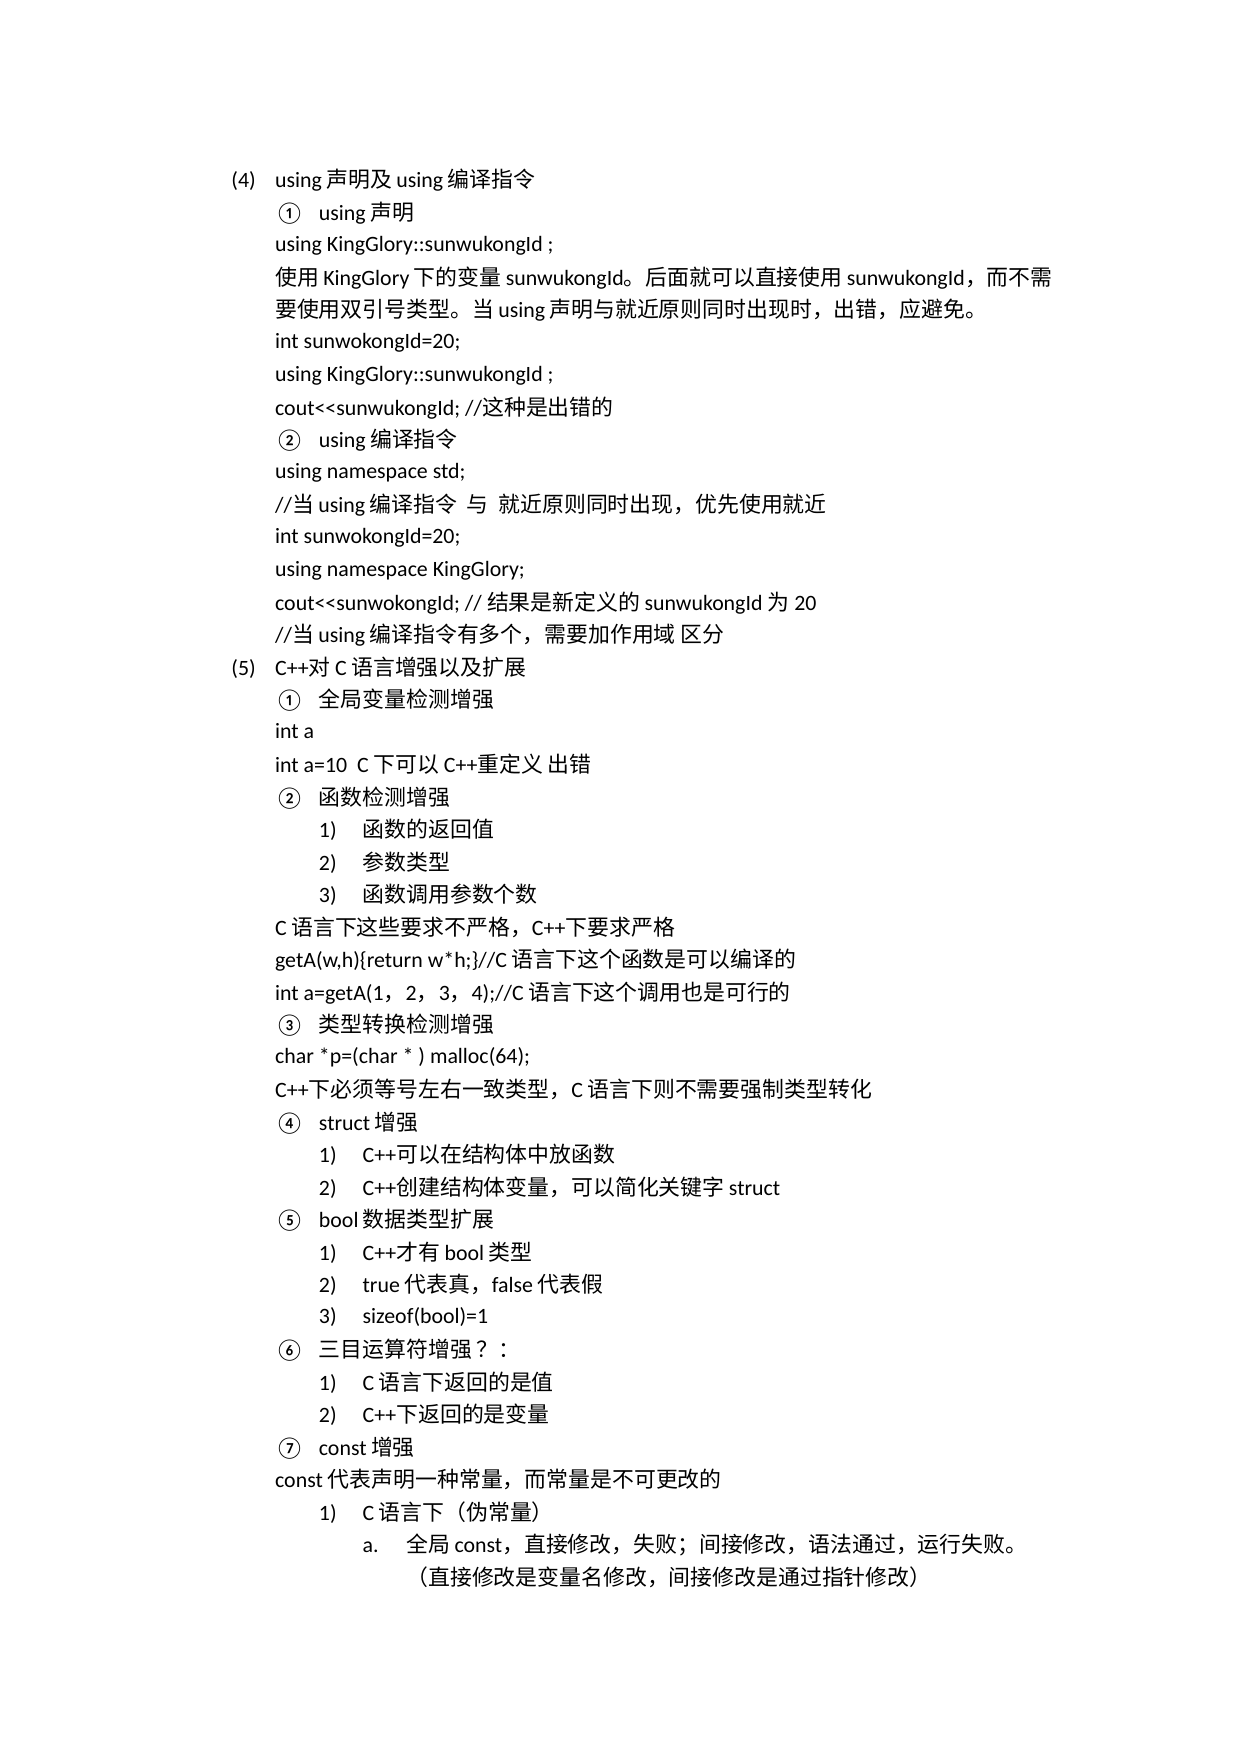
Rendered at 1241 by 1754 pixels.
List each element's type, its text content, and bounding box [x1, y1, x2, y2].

list const增强 [275, 1494, 1053, 1527]
list int a=getA(1，2，3，4);//C语言下这个调用也是可行的 [275, 1039, 1053, 1072]
list 全局变量检测增强 [275, 747, 1053, 779]
list int sunwokongId=20; [275, 584, 1053, 617]
list C++创建结构体变量，可以简化关键字struct [319, 1234, 1053, 1267]
list const 代表声明一种常量，而常量是不可更改的 [275, 1527, 1053, 1559]
list 函数的返回值 [319, 877, 1053, 909]
list C++下必须等号左右一致类型，C语言下则不需要强制类型转化 [275, 1137, 1053, 1169]
list bool数据类型扩展 [275, 1267, 1053, 1299]
list //当using编译指令有多个，需要加作用域 区分 [275, 682, 1053, 714]
list C++下返回的是变量 [319, 1462, 1053, 1494]
list cout<<sunwukongId; //这种是出错的 [275, 454, 1053, 487]
list using KingGlory::sunwukongId ; [231, 422, 1053, 454]
list 参数类型 [319, 909, 1053, 942]
list using编译指令 [275, 487, 1053, 519]
list char *p=(char * ) malloc(64); [275, 1104, 1053, 1137]
list using namespace KingGlory; [187, 617, 1053, 649]
list //当using编译指令 与 就近原则同时出现，优先使用就近 [275, 552, 1053, 584]
list using namespace std; [275, 519, 1053, 552]
list C++可以在结构体中放函数 [319, 1202, 1053, 1234]
list using KingGlory::sunwukongId ; [231, 292, 1053, 324]
list 函数调用参数个数 [319, 942, 1053, 974]
list cout<<sunwokongId; // 结果是新定义的sunwukongId 为 20 [275, 649, 1053, 682]
list C语言下（伪常量） [319, 1559, 1053, 1592]
list 类型转换检测增强 [275, 1072, 1053, 1104]
list C++才有bool类型 [319, 1299, 1053, 1332]
list int sunwokongId=20; [275, 389, 1053, 422]
list using声明 [275, 259, 1053, 292]
list struct增强 [275, 1169, 1053, 1202]
list 命名空间可以是匿名的 [275, 162, 1053, 194]
list int a [187, 779, 1053, 812]
list 命名空间可以起别名 [275, 194, 1053, 227]
list int a=10 C下可以 C++重定义 出错 [187, 812, 1053, 844]
list true代表真，false代表假 [319, 1332, 1053, 1364]
list C语言下这些要求不严格，C++下要求严格 [275, 974, 1053, 1007]
list sizeof(bool)=1 [319, 1364, 1053, 1397]
list getA(w,h){return w*h;}//C语言下这个函数是可以编译的 [275, 1007, 1053, 1039]
list using声明及using编译指令 [231, 227, 1053, 259]
list C++对C语言增强以及扩展 [231, 714, 1053, 747]
list C语言下返回的是值 [319, 1429, 1053, 1462]
list 函数检测增强 [275, 844, 1053, 877]
list 三目运算符增强 ？： [275, 1397, 1053, 1429]
list 使用KingGlory下的变量sunwukongId。后面就可以直接使用sunwukongId，而不需要使用双引号类型。当using声明与就近原则同时出现时，出错，应避免。 [275, 324, 1053, 389]
